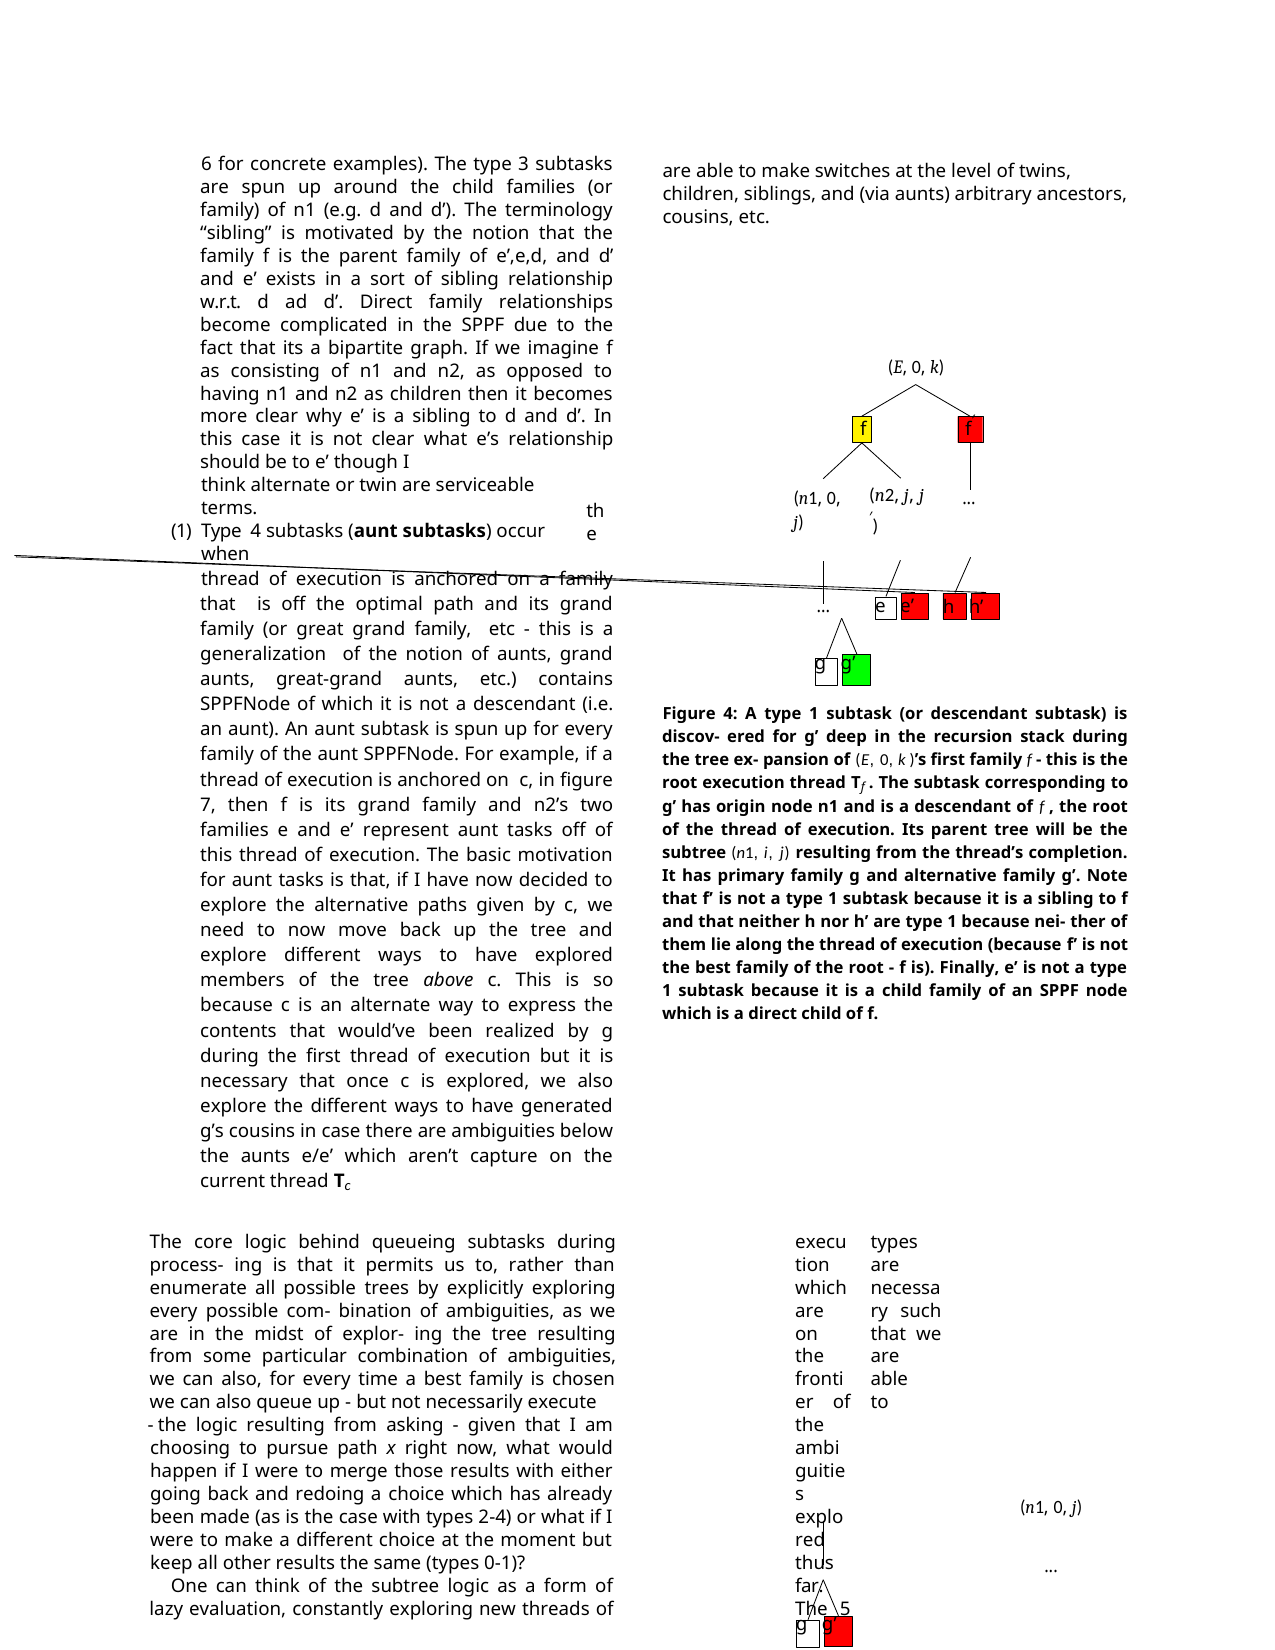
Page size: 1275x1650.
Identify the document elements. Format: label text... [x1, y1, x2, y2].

text the [586, 499, 612, 545]
text thread of execution is anchored on a family that is off the optimal path and its grand family (or great grand family, etc - this is a generalization of the notion of aunts, grand aunts, great-grand aunts, etc.) contains SPPFNode of which it is not a descendant (i.e. an aunt). An aunt subtask is spun up for every family of the aunt SPPFNode. For example, if a thread of execution is anchored on c, in figure 7, then f is its grand family and n2’s two families e and e’ represent aunt tasks off of this thread of execution. The basic motivation for aunt tasks is that, if I have now decided to explore the alternative paths given by c, we need to now move back up the tree and explore different ways to have explored members of the tree above c. This is so because c is an alternate way to express the contents that would’ve been realized by g during the first thread of execution but it is necessary that once c is explored, we also explore the different ways to have generated g’s cousins in case there are ambiguities below the aunts e/e’ which aren’t capture on the current thread Tc [200, 566, 613, 1194]
text ... [962, 484, 1139, 510]
text Figure 4: A type 1 subtask (or descendant subtask) is discov- ered for g’ deep in the recursion stack during the tree ex- pansion of (E, 0, k )’s first family f - this is the root execution thread Tf . The subtask corresponding to g’ has origin node n1 and is a descendant of f , the root of the thread of execution. Its parent tree will be the subtree (n1, i, j) resulting from the thread’s completion. It has primary family g and alternative family g’. Note that f’ is not a type 1 subtask because it is a sibling to f and that neither h nor h’ are type 1 because nei- ther of them lie along the thread of execution (because f’ is not the best family of the root - f is). Finally, e’ is not a type 1 subtask because it is a child family of an SPPF node which is a direct child of f. [662, 702, 1128, 1024]
text (n2, j, j ′) [869, 482, 932, 537]
text ... [962, 1553, 1139, 1578]
text 6 for concrete examples). The type 3 subtasks are spun up around the child families (or family) of n1 (e.g. d and d’). The terminology “sibling” is motivated by the notion that the family f is the parent family of e’,e,d, and d’ and e’ exists in a sort of sibling relationship w.r.t. d ad d’. Direct family relationships become complicated in the SPPF due to the fact that its a bipartite graph. If we imagine f as consisting of n1 and n2, as opposed to having n1 and n2 as children then it becomes more clear why e’ is a sibling to d and d’. In this case it is not clear what e’s relationship should be to e’ though I [200, 152, 613, 473]
text think alternate or twin are serviceable terms. [201, 473, 580, 519]
text ... [813, 592, 833, 618]
text One can think of the subtree logic as a form of lazy evaluation, constantly exploring new threads of execution which are on the frontier of the ambiguities explored thus far. The 5 types are necessary such that we are able to [795, 1230, 850, 1619]
text (n1, 0, j) [793, 484, 852, 533]
list Type 4 subtasks (aunt subtasks) occur when [171, 519, 580, 566]
text (E, 0, k) [692, 353, 1139, 379]
text The core logic behind queueing subtasks during process- ing is that it permits us to, rather than enumerate all possible trees by explicitly exploring every possible com- bination of ambiguities, as we are in the midst of explor- ing the tree resulting from some particular combination of ambiguities, we can also, for every time a best family is chosen we can also queue up - but not necessarily execute [149, 1230, 616, 1413]
list the logic resulting from asking - given that I am choosing to pursue path x right now, what would happen if I were to merge those results with either going back and redoing a choice which has already been made (as is the case with types 2-4) or what if I were to make a different choice at the moment but keep all other results the same (types 0-1)? [147, 1413, 613, 1574]
text f f′ [695, 410, 1139, 441]
text (n1, 0, j) [962, 1494, 1139, 1519]
text are able to make switches at the level of twins, children, siblings, and (via aunts) arbitrary ancestors, cousins, etc. [662, 159, 1139, 228]
text One can think of the subtree logic as a form of lazy evaluation, constantly exploring new threads of execution which are on the frontier of the ambiguities explored thus far. The 5 types are necessary such that we are able to [149, 1574, 613, 1619]
